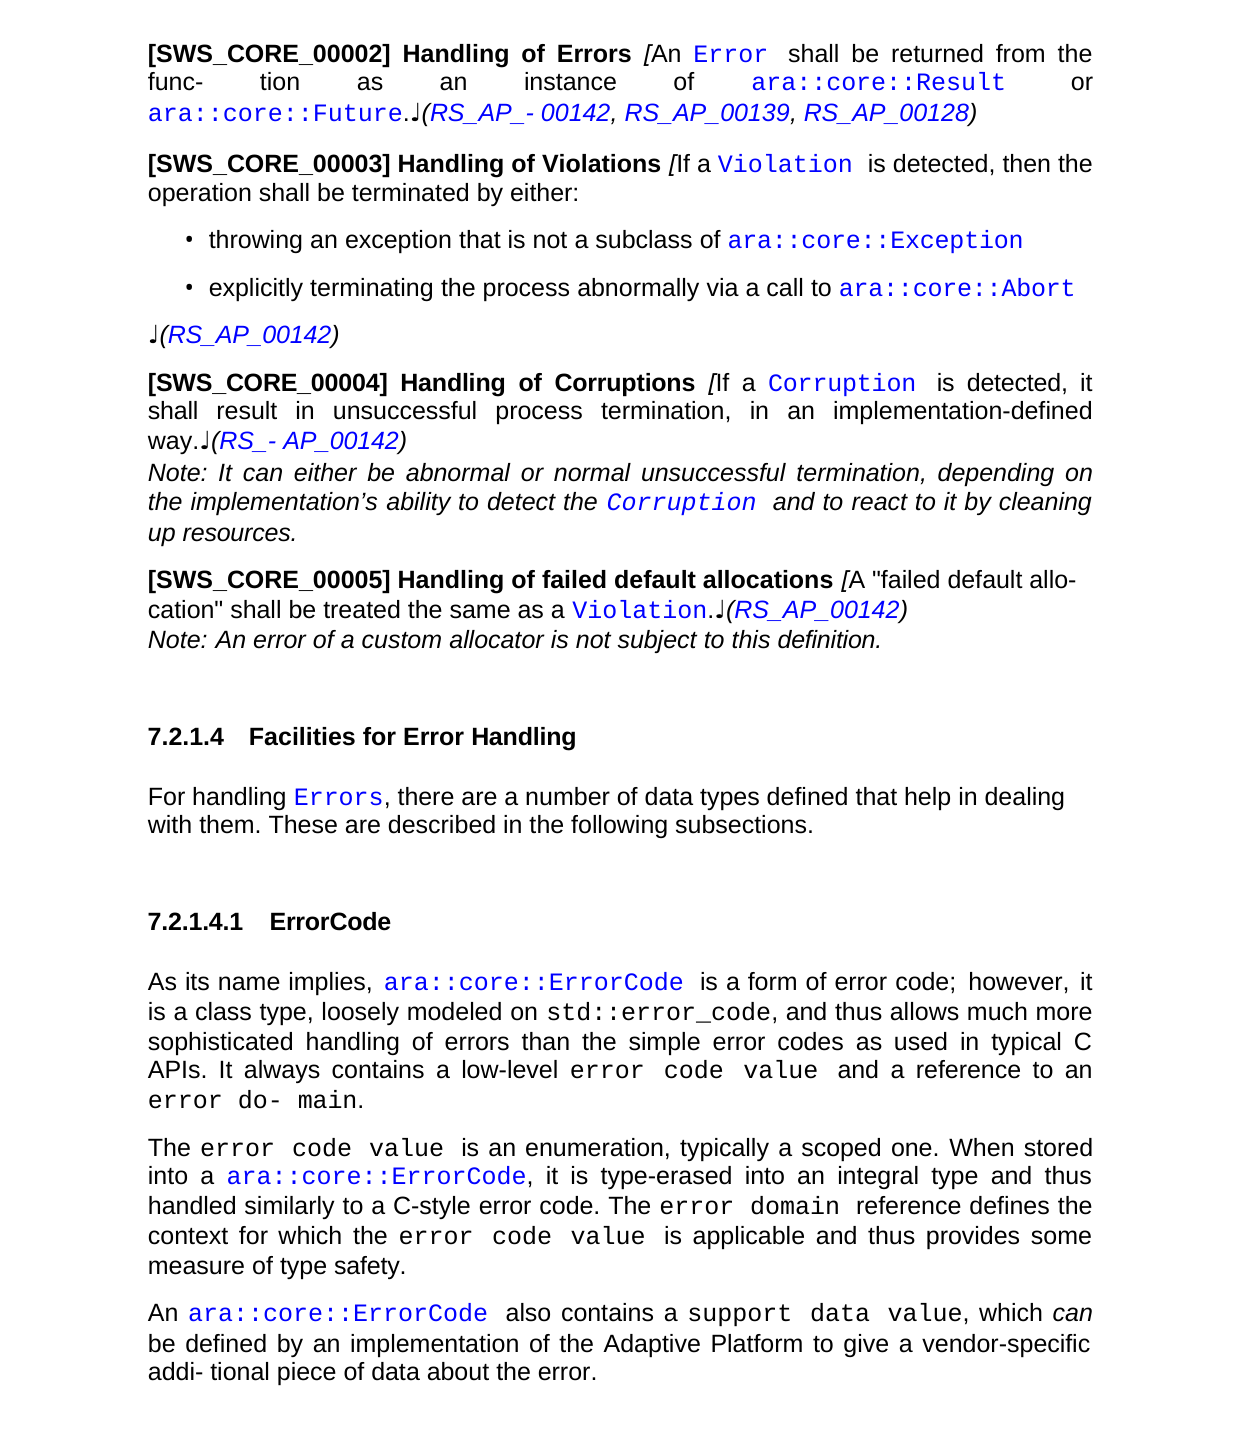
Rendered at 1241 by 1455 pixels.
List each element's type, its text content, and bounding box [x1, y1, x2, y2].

text For handling Errors, there are a number of data types defined that help in dealing with them. These are described in the following subsections. [148, 782, 1093, 839]
text [SWS_CORE_00004] Handling of Corruptions [If a Corruption is detected, it shall result in unsuccessful process termination, in an implementation-defined way.♩(RS_- AP_00142) [148, 366, 1093, 456]
subtitle ErrorCode [147, 907, 1130, 936]
text ♩(RS_AP_00142) [148, 317, 1130, 351]
text [SWS_CORE_00005] Handling of failed default allocations [A "failed default allo- cation" shall be treated the same as a Violation.♩(RS_AP_00142) [148, 564, 1130, 626]
list explicitly terminating the process abnormally via a call to ara::core::Abort [184, 269, 1130, 304]
text An ara::core::ErrorCode also contains a support data value, which can be defined by an implementation of the Adaptive Platform to give a vendor-specific addi- tional piece of data about the error. [148, 1298, 1093, 1386]
text Note: It can either be abnormal or normal unsuccessful termination, depending on the implementation’s ability to detect the Corruption and to react to it by cleaning up resources. [148, 458, 1093, 547]
text The error code value is an enumeration, typically a scoped one. When stored into a ara::core::ErrorCode, it is type-erased into an integral type and thus handled similarly to a C-style error code. The error domain reference defines the context for which the error code value is applicable and thus provides some measure of type safety. [148, 1133, 1093, 1279]
text [SWS_CORE_00003] Handling of Violations [If a Violation is detected, then the operation shall be terminated by either: [148, 146, 1130, 206]
text As its name implies, ara::core::ErrorCode is a form of error code; however, it is a class type, loosely modeled on std::error_code, and thus allows much more sophisticated handling of errors than the simple error codes as used in typical C APIs. It always contains a low-level error code value and a reference to an error do- main. [148, 967, 1093, 1116]
subtitle Facilities for Error Handling [147, 722, 1130, 751]
list throwing an exception that is not a subclass of ara::core::Exception [184, 222, 1130, 256]
text [SWS_CORE_00002] Handling of Errors [An Error shall be returned from the func- tion as an instance of ara::core::Result or ara::core::Future.♩(RS_AP_- 00142, RS_AP_00139, RS_AP_00128) [148, 38, 1093, 129]
text Note: An error of a custom allocator is not subject to this definition. [148, 626, 1130, 654]
